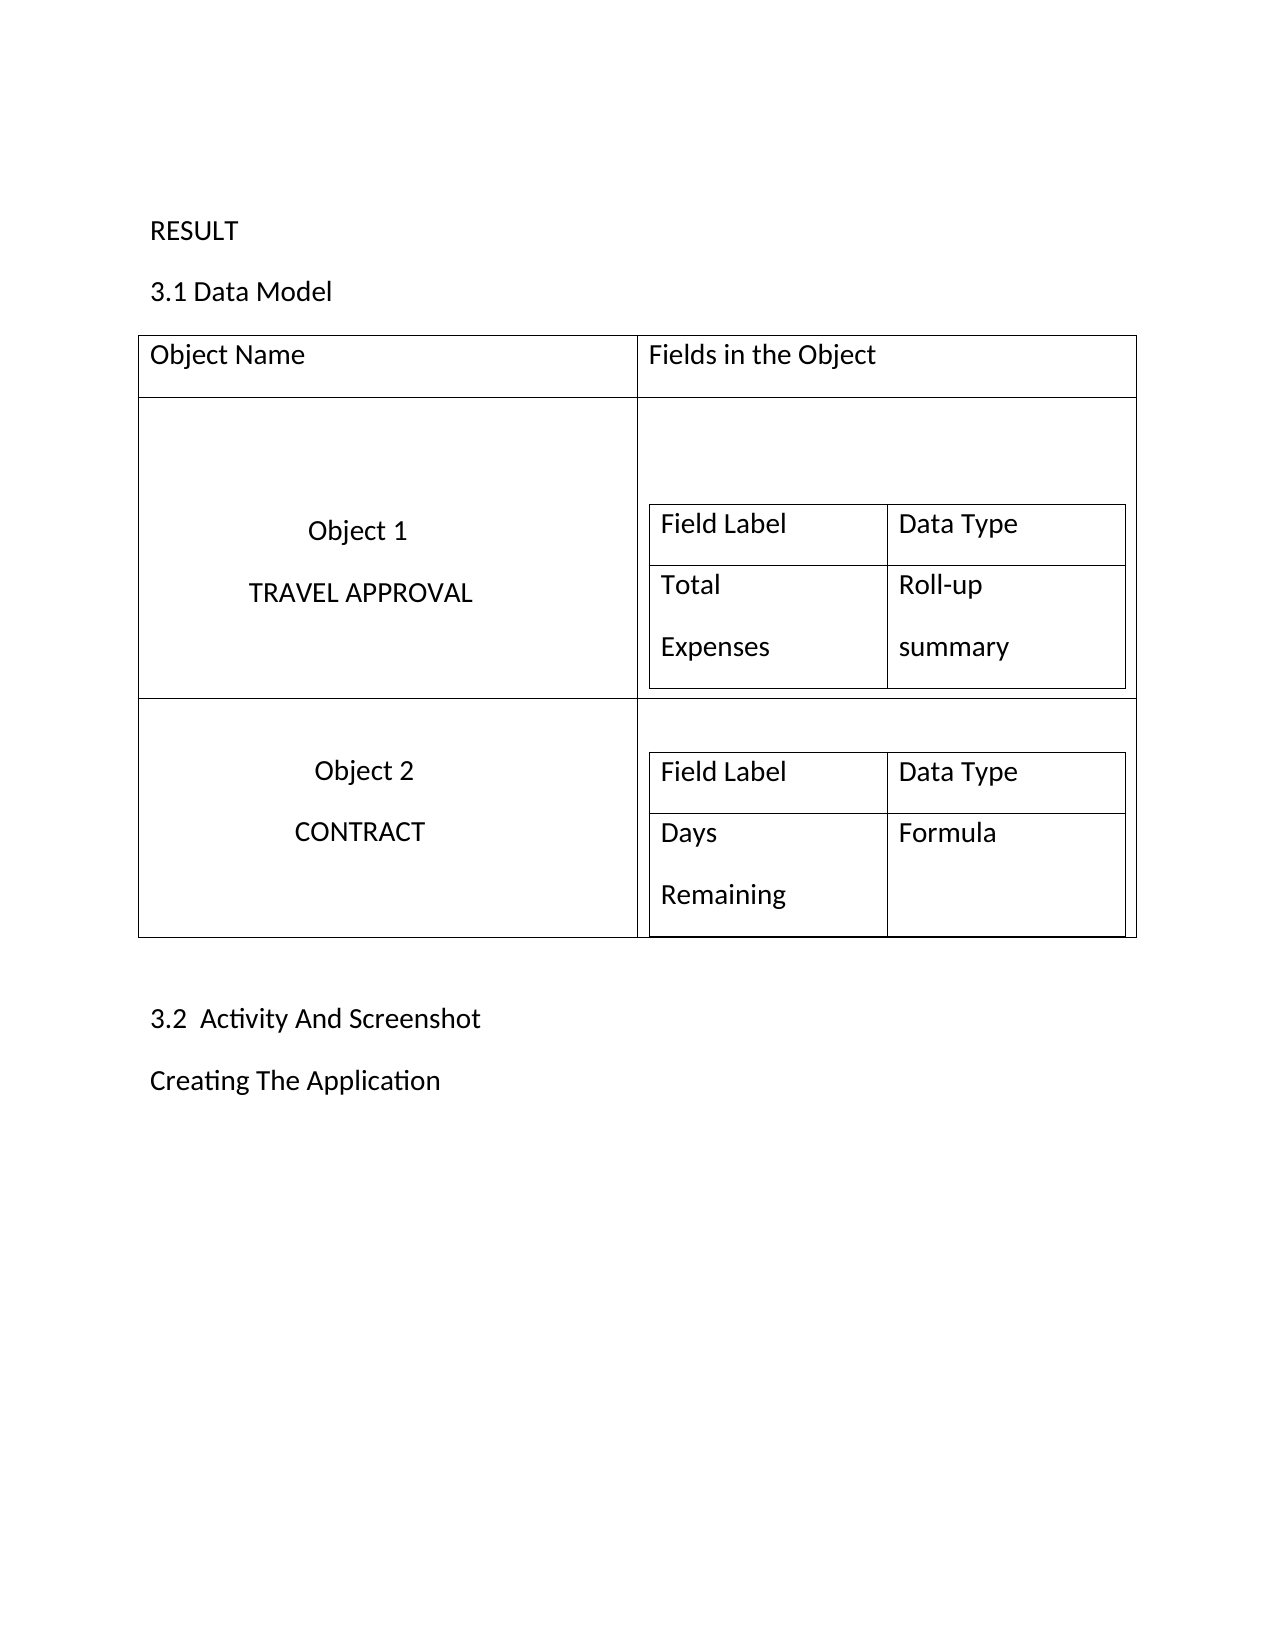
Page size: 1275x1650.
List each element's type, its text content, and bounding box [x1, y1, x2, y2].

text Creating The Application [150, 1062, 1125, 1097]
table_header Object Name [139, 336, 637, 397]
table_cell Object 1 TRAVEL APPROVAL [139, 398, 637, 697]
table_cell Object 2 CONTRACT [139, 699, 637, 937]
text RESULT [150, 212, 1125, 247]
text 3.2 Activity And Screenshot [150, 1000, 1125, 1036]
table_header Fields in the Object [638, 336, 1136, 397]
table_cell [638, 699, 1136, 937]
table_cell [638, 398, 1136, 697]
text 3.1 Data Model [150, 273, 1125, 309]
